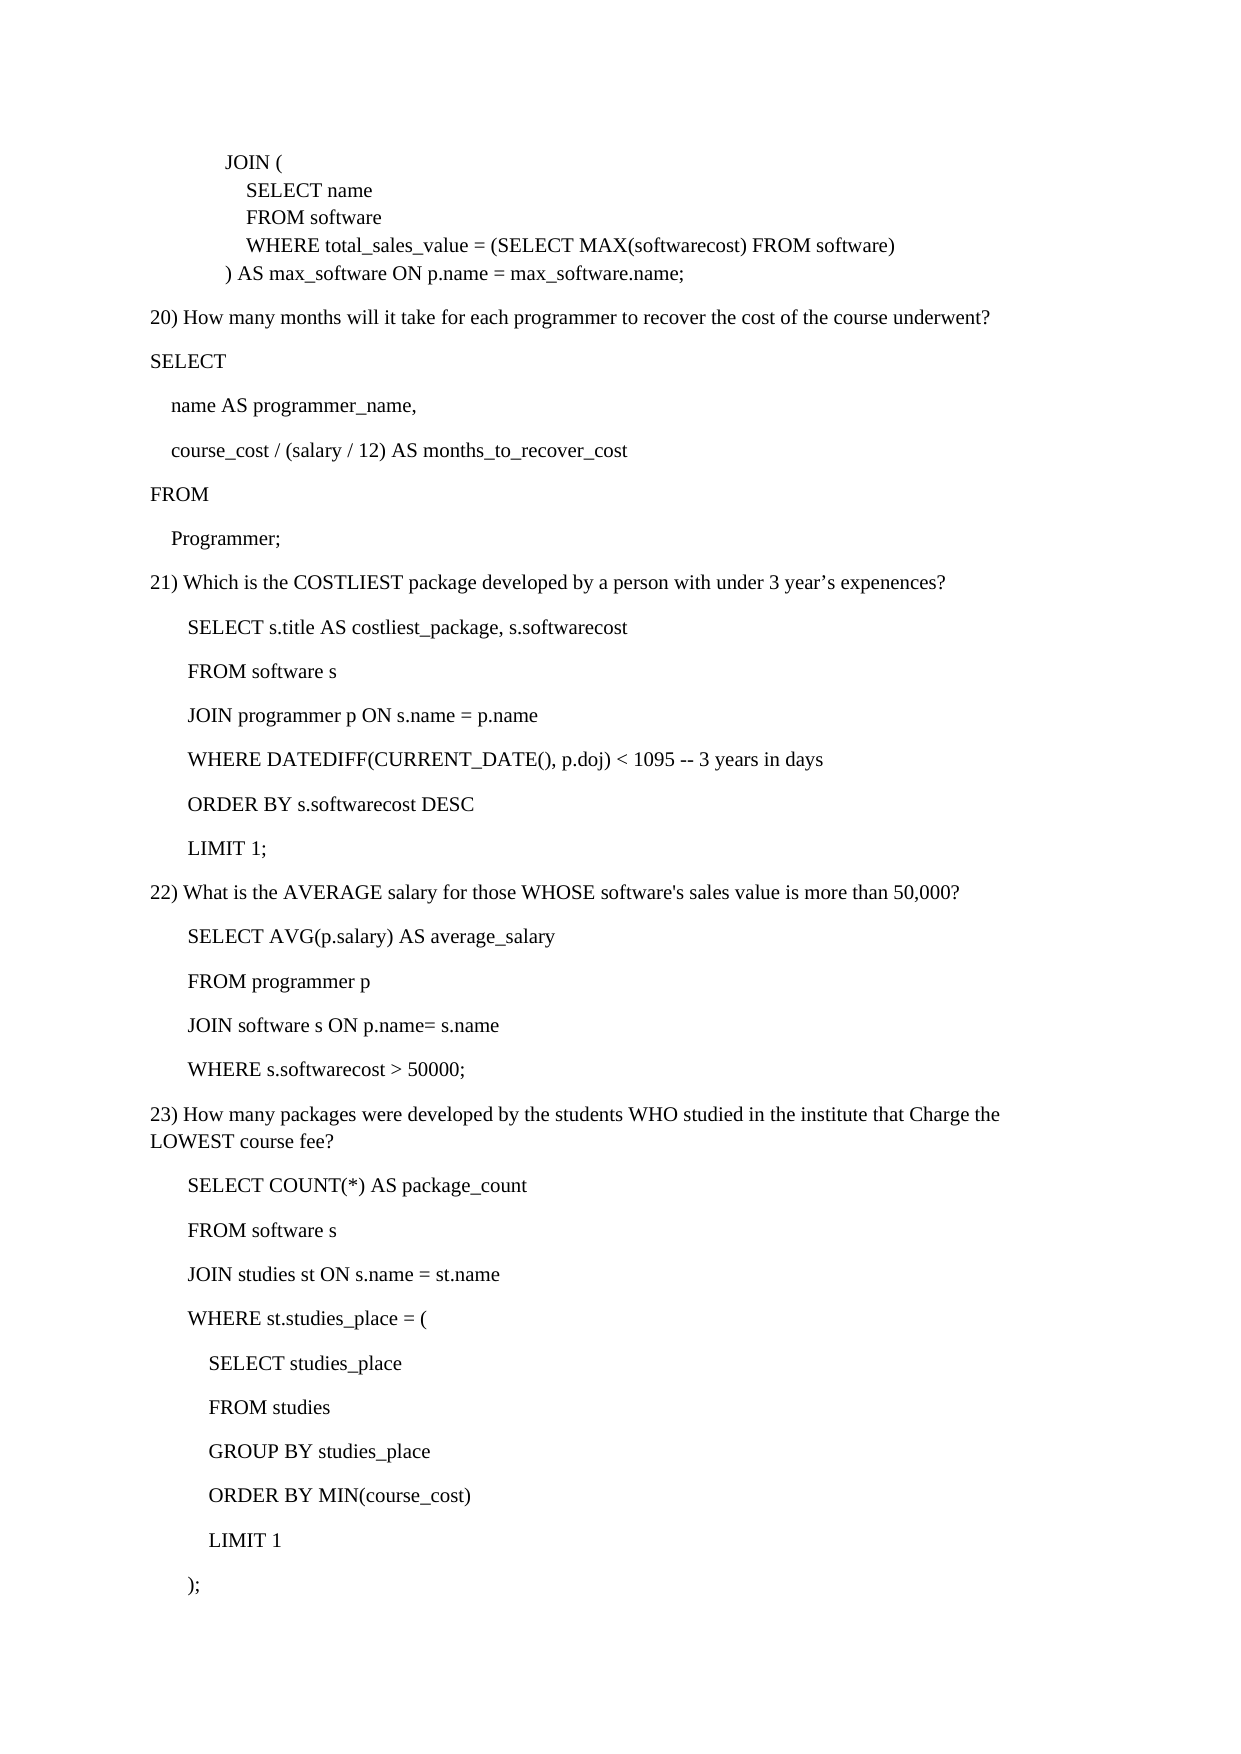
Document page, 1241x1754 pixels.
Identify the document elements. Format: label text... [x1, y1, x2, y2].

text ); [187, 1572, 1090, 1596]
text FROM [150, 482, 1090, 506]
text FROM programmer p [187, 969, 1090, 993]
list JOIN ( [225, 150, 1090, 174]
text SELECT s.title AS costliest_package, s.softwarecost [187, 614, 1090, 639]
list WHERE total_sales_value = (SELECT MAX(softwarecost) FROM software) [225, 233, 1090, 257]
text 22) What is the AVERAGE salary for those WHOSE software's sales value is more than 50,000? [150, 880, 1090, 904]
text JOIN studies st ON s.name = st.name [187, 1262, 1090, 1286]
text JOIN programmer p ON s.name = p.name [187, 703, 1090, 727]
text WHERE s.softwarecost > 50000; [187, 1057, 1090, 1081]
text 21) Which is the COSTLIEST package developed by a person with under 3 year’s expenences? [150, 570, 1090, 594]
list ) AS max_software ON p.name = max_software.name; [225, 260, 1090, 284]
text SELECT COUNT(*) AS package_count [187, 1173, 1090, 1197]
text FROM software s [187, 659, 1090, 683]
text Programmer; [150, 526, 1090, 550]
text course_cost / (salary / 12) AS months_to_recover_cost [150, 437, 1090, 462]
text 20) How many months will it take for each programmer to recover the cost of the course underwent? [150, 305, 1090, 329]
text SELECT AVG(p.salary) AS average_salary [187, 924, 1090, 948]
text FROM software s [187, 1218, 1090, 1242]
list FROM software [225, 205, 1090, 229]
text WHERE st.studies_place = ( [187, 1306, 1090, 1330]
text LIMIT 1; [187, 836, 1090, 860]
text ORDER BY MIN(course_cost) [187, 1483, 1090, 1507]
text JOIN software s ON p.name= s.name [187, 1013, 1090, 1037]
text SELECT [150, 349, 1090, 373]
text GROUP BY studies_place [187, 1439, 1090, 1463]
text SELECT studies_place [187, 1351, 1090, 1374]
text FROM studies [187, 1395, 1090, 1419]
list SELECT name [225, 178, 1090, 202]
text WHERE DATEDIFF(CURRENT_DATE(), p.doj) < 1095 -- 3 years in days [187, 747, 1090, 771]
text LIMIT 1 [187, 1528, 1090, 1552]
text 23) How many packages were developed by the students WHO studied in the institute that Charge the LOWEST course fee? [150, 1102, 1090, 1153]
text name AS programmer_name, [150, 393, 1090, 417]
text ORDER BY s.softwarecost DESC [187, 792, 1090, 816]
